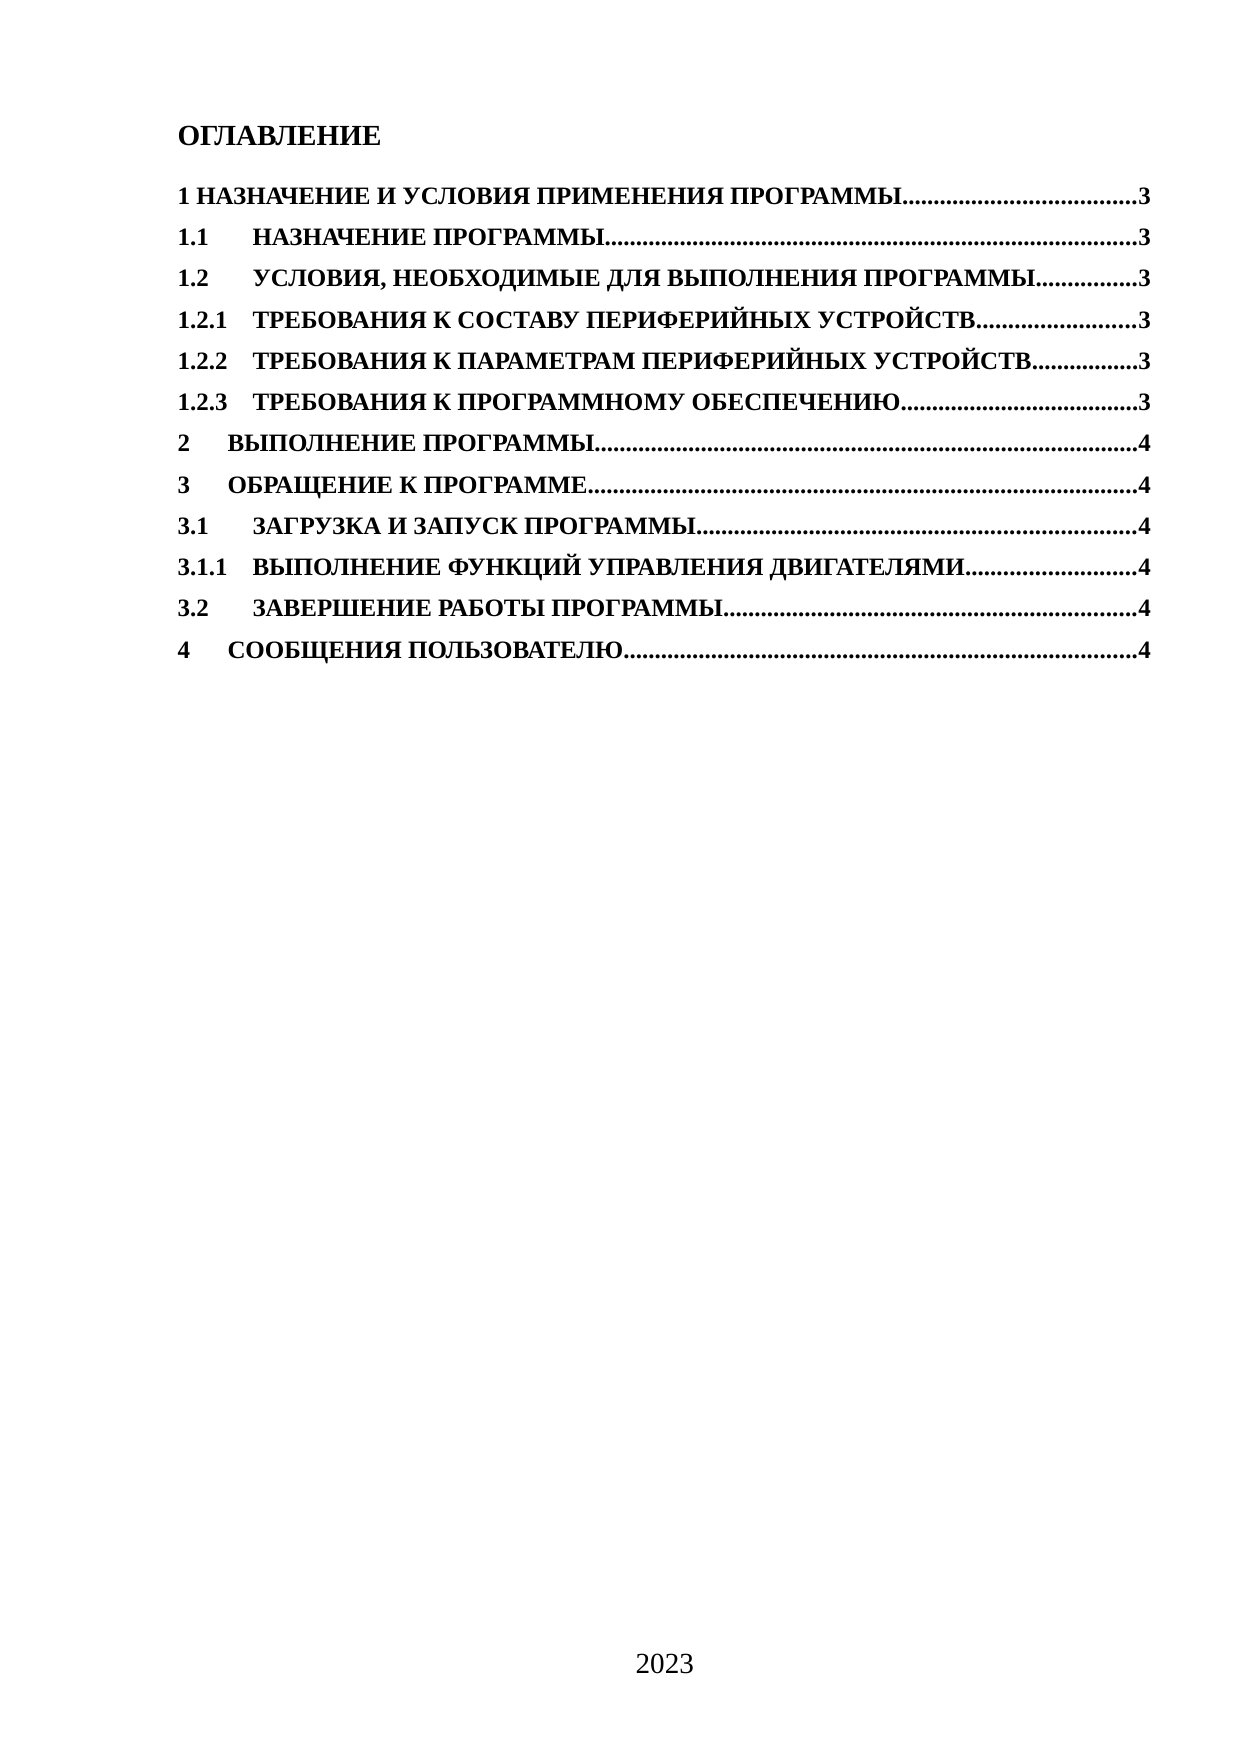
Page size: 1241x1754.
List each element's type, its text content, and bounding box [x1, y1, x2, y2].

text 1.2.1 Требования к составу периферийных устройств 3 [177, 305, 1152, 333]
text 1.2 Условия, необходимые для выполнения программы 3 [177, 263, 1152, 292]
text ОГЛАВЛЕНИЕ [177, 118, 1152, 152]
text 3.2 Завершение работы программы 4 [177, 593, 1152, 622]
text 2 ВЫПОЛНЕНИЕ ПРОГРАММЫ 4 [177, 428, 1152, 457]
text 3.1.1 Выполнение функций управления двигателями 4 [177, 552, 1152, 581]
text 3 ОБРАЩЕНИЕ К ПРОГРАММЕ 4 [177, 470, 1152, 498]
text 4 СООБЩЕНИЯ ПОЛЬЗОВАТЕЛЮ 4 [177, 635, 1152, 663]
text 1 НАЗНАЧЕНИЕ И УСЛОВИЯ ПРИМЕНЕНИЯ ПРОГРАММЫ 3 [177, 181, 1152, 210]
text 1.2.2 Требования к параметрам периферийных устройств 3 [177, 346, 1152, 375]
text 3.1 Загрузка и запуск программы 4 [177, 511, 1152, 540]
text 1.2.3 Требования к программному обеспечению 3 [177, 387, 1152, 416]
text 1.1 Назначение программы 3 [177, 222, 1152, 251]
